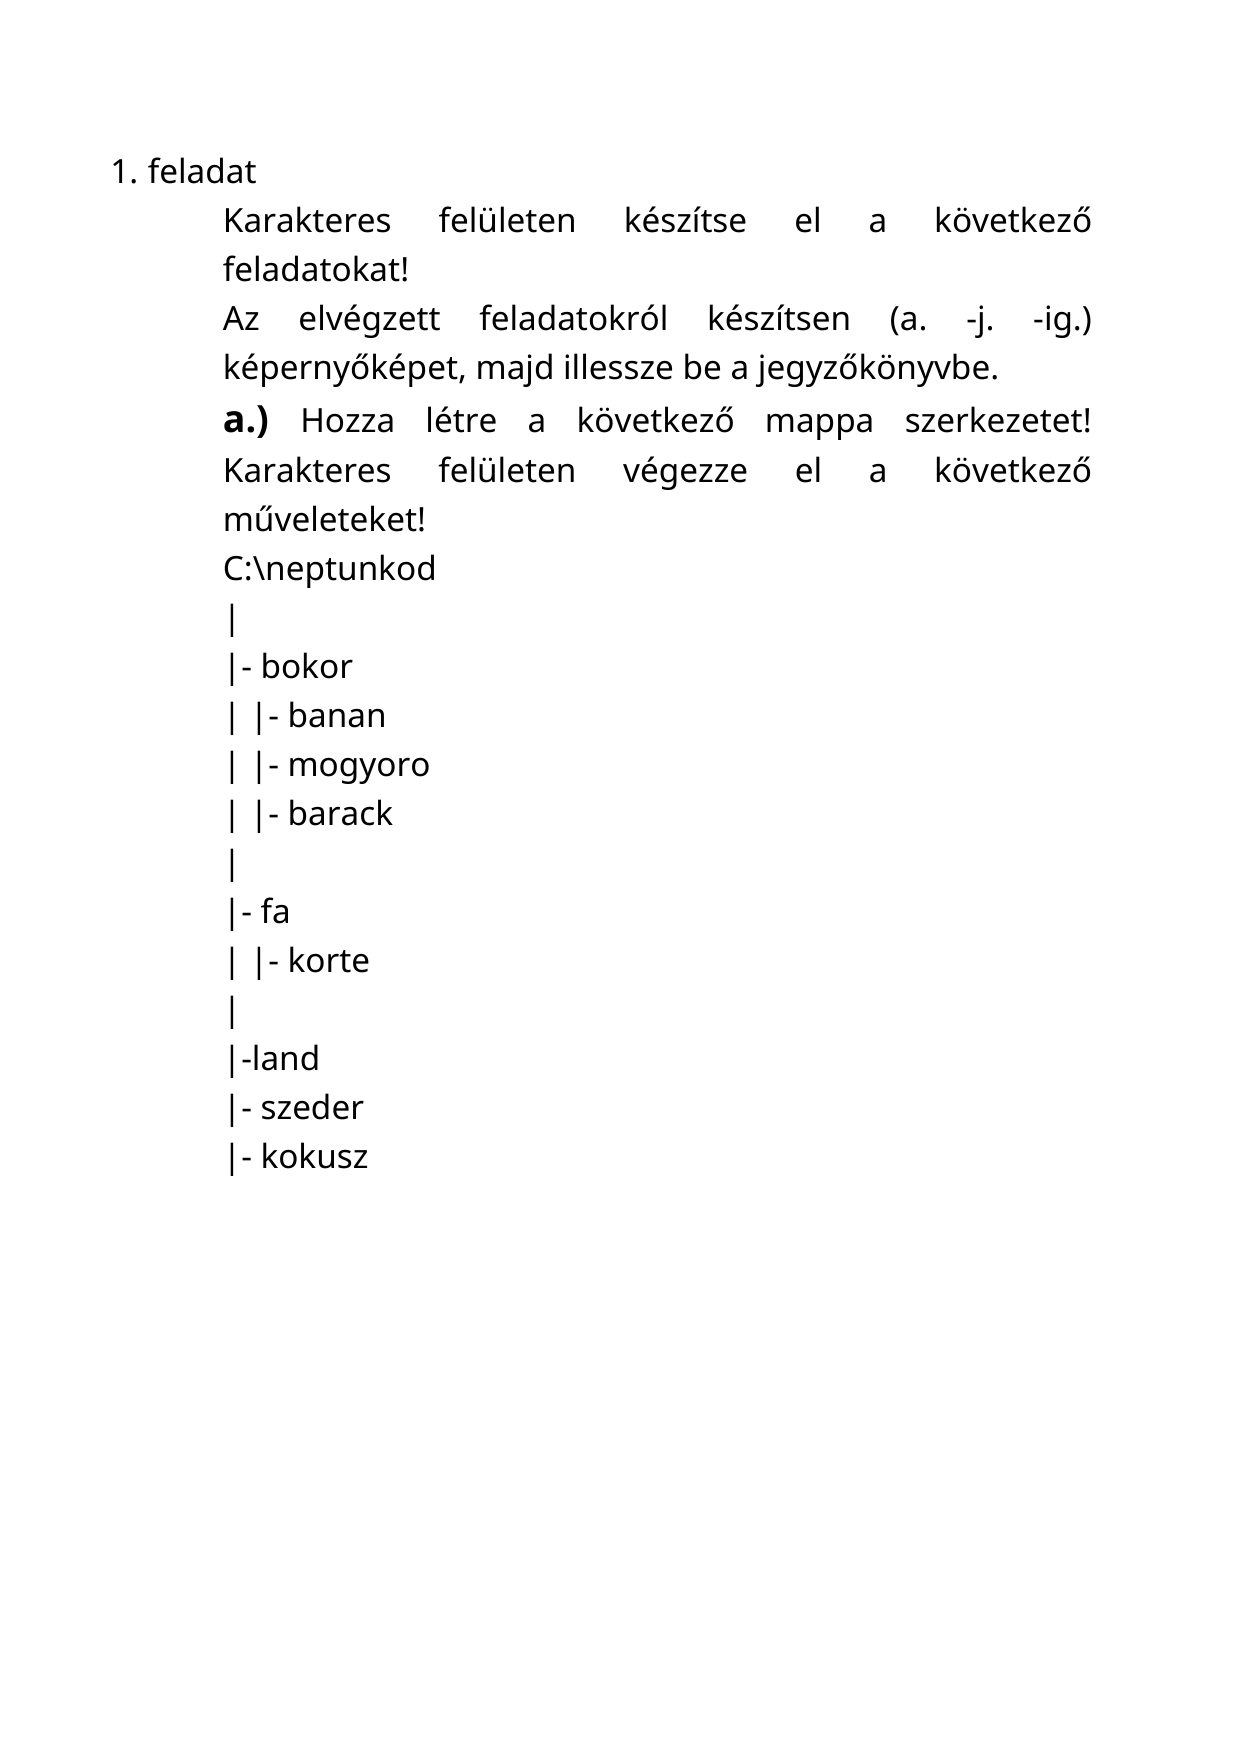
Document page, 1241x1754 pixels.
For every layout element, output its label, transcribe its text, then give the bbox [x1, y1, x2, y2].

list | |- banan [223, 692, 1093, 737]
list feladat [110, 148, 1093, 193]
list | |- mogyoro [223, 741, 1093, 786]
list | [223, 594, 1093, 639]
list Az elvégzett feladatokról készítsen (a. -j. -ig.) képernyőképet, majd illessze be a jegyzőkönyvbe. [223, 294, 1093, 389]
list |-land [223, 1034, 1093, 1080]
list | [223, 986, 1093, 1031]
list | [223, 839, 1093, 884]
list a.) Hozza létre a következő mappa szerkezetet! Karakteres felületen végezze el a következő műveleteket! [223, 392, 1093, 541]
list |- szeder [223, 1083, 1093, 1129]
list Karakteres felületen készítse el a következő feladatokat! [223, 197, 1093, 291]
list C:\neptunkod [223, 545, 1093, 590]
list |- kokusz [223, 1132, 1093, 1178]
list | |- barack [223, 790, 1093, 835]
list |- bokor [223, 643, 1093, 688]
list |- fa [223, 888, 1093, 933]
list | |- korte [223, 937, 1093, 982]
